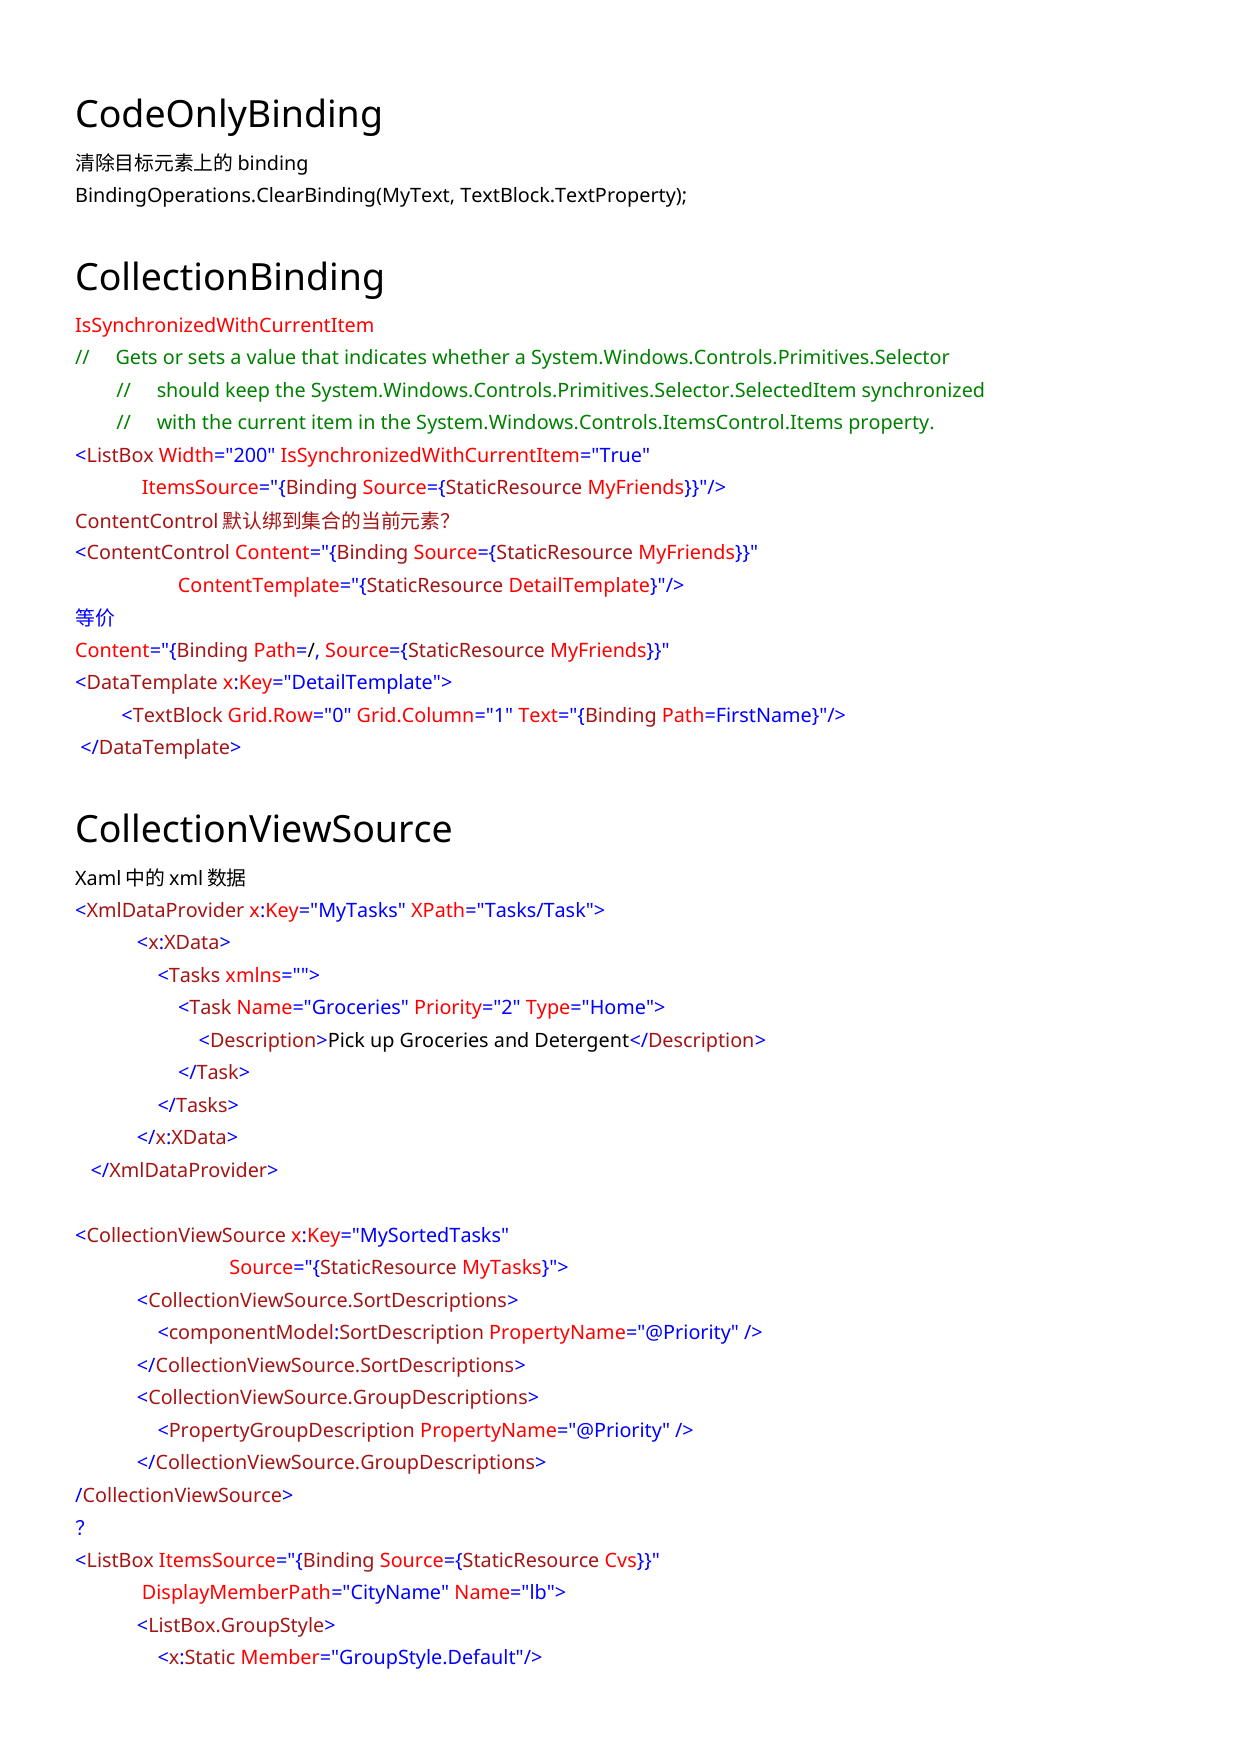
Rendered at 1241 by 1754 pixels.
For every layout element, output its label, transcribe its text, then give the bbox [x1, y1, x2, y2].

text CollectionBinding [75, 243, 1165, 308]
text <componentModel:SortDescription PropertyName="@Priority" /> [75, 1316, 1165, 1348]
text </CollectionViewSource.SortDescriptions> [75, 1348, 1165, 1381]
text <CollectionViewSource x:Key="MySortedTasks" [75, 1218, 1165, 1251]
text </XmlDataProvider> [75, 1153, 1165, 1186]
text <ListBox Width="200" IsSynchronizedWithCurrentItem="True" [75, 438, 1165, 471]
text // should keep the System.Windows.Controls.Primitives.Selector.SelectedItem synchronized [75, 373, 1165, 406]
text DisplayMemberPath="CityName" Name="lb"> [75, 1576, 1165, 1608]
text CodeOnlyBinding [75, 81, 1165, 146]
text </x:XData> [75, 1121, 1165, 1153]
text <ContentControl Content="{Binding Source={StaticResource MyFriends}}" [75, 536, 1165, 568]
text ？ [75, 1511, 1165, 1543]
text <ListBox ItemsSource="{Binding Source={StaticResource Cvs}}" [75, 1543, 1165, 1576]
text 等价 [75, 601, 1165, 633]
text BindingOperations.ClearBinding(MyText, TextBlock.TextProperty); [75, 178, 1165, 211]
text <XmlDataProvider x:Key="MyTasks" XPath="Tasks/Task"> [75, 893, 1165, 926]
text /CollectionViewSource> [75, 1478, 1165, 1511]
text Content="{Binding Path=/, Source={StaticResource MyFriends}}" [75, 633, 1165, 666]
text <CollectionViewSource.SortDescriptions> [75, 1283, 1165, 1316]
text ContentTemplate="{StaticResource DetailTemplate}"/> [75, 568, 1165, 601]
text IsSynchronizedWithCurrentItem [75, 308, 1165, 341]
text <DataTemplate x:Key="DetailTemplate"> [75, 666, 1165, 698]
text Xaml中的xml数据 [75, 861, 1165, 893]
text <PropertyGroupDescription PropertyName="@Priority" /> [75, 1413, 1165, 1446]
text <x:Static Member="GroupStyle.Default"/> [75, 1641, 1165, 1673]
text Source="{StaticResource MyTasks}"> [75, 1251, 1165, 1283]
text <Task Name="Groceries" Priority="2" Type="Home"> [75, 991, 1165, 1023]
text <CollectionViewSource.GroupDescriptions> [75, 1381, 1165, 1413]
text </CollectionViewSource.GroupDescriptions> [75, 1446, 1165, 1478]
text <Tasks xmlns=""> [75, 958, 1165, 991]
text 清除目标元素上的binding [75, 146, 1165, 178]
text // with the current item in the System.Windows.Controls.ItemsControl.Items property. [75, 406, 1165, 438]
text </Task> [75, 1056, 1165, 1088]
text // Gets or sets a value that indicates whether a System.Windows.Controls.Primitives.Selector [75, 341, 1165, 373]
text </DataTemplate> [75, 731, 1165, 763]
text ContentControl默认绑到集合的当前元素？ [75, 503, 1165, 536]
text CollectionViewSource [75, 796, 1165, 861]
text <TextBlock Grid.Row="0" Grid.Column="1" Text="{Binding Path=FirstName}"/> [75, 698, 1165, 731]
text <Description>Pick up Groceries and Detergent</Description> [75, 1023, 1165, 1056]
text </Tasks> [75, 1088, 1165, 1121]
text <ListBox.GroupStyle> [75, 1608, 1165, 1641]
text <x:XData> [75, 926, 1165, 958]
text ItemsSource="{Binding Source={StaticResource MyFriends}}"/> [75, 471, 1165, 503]
